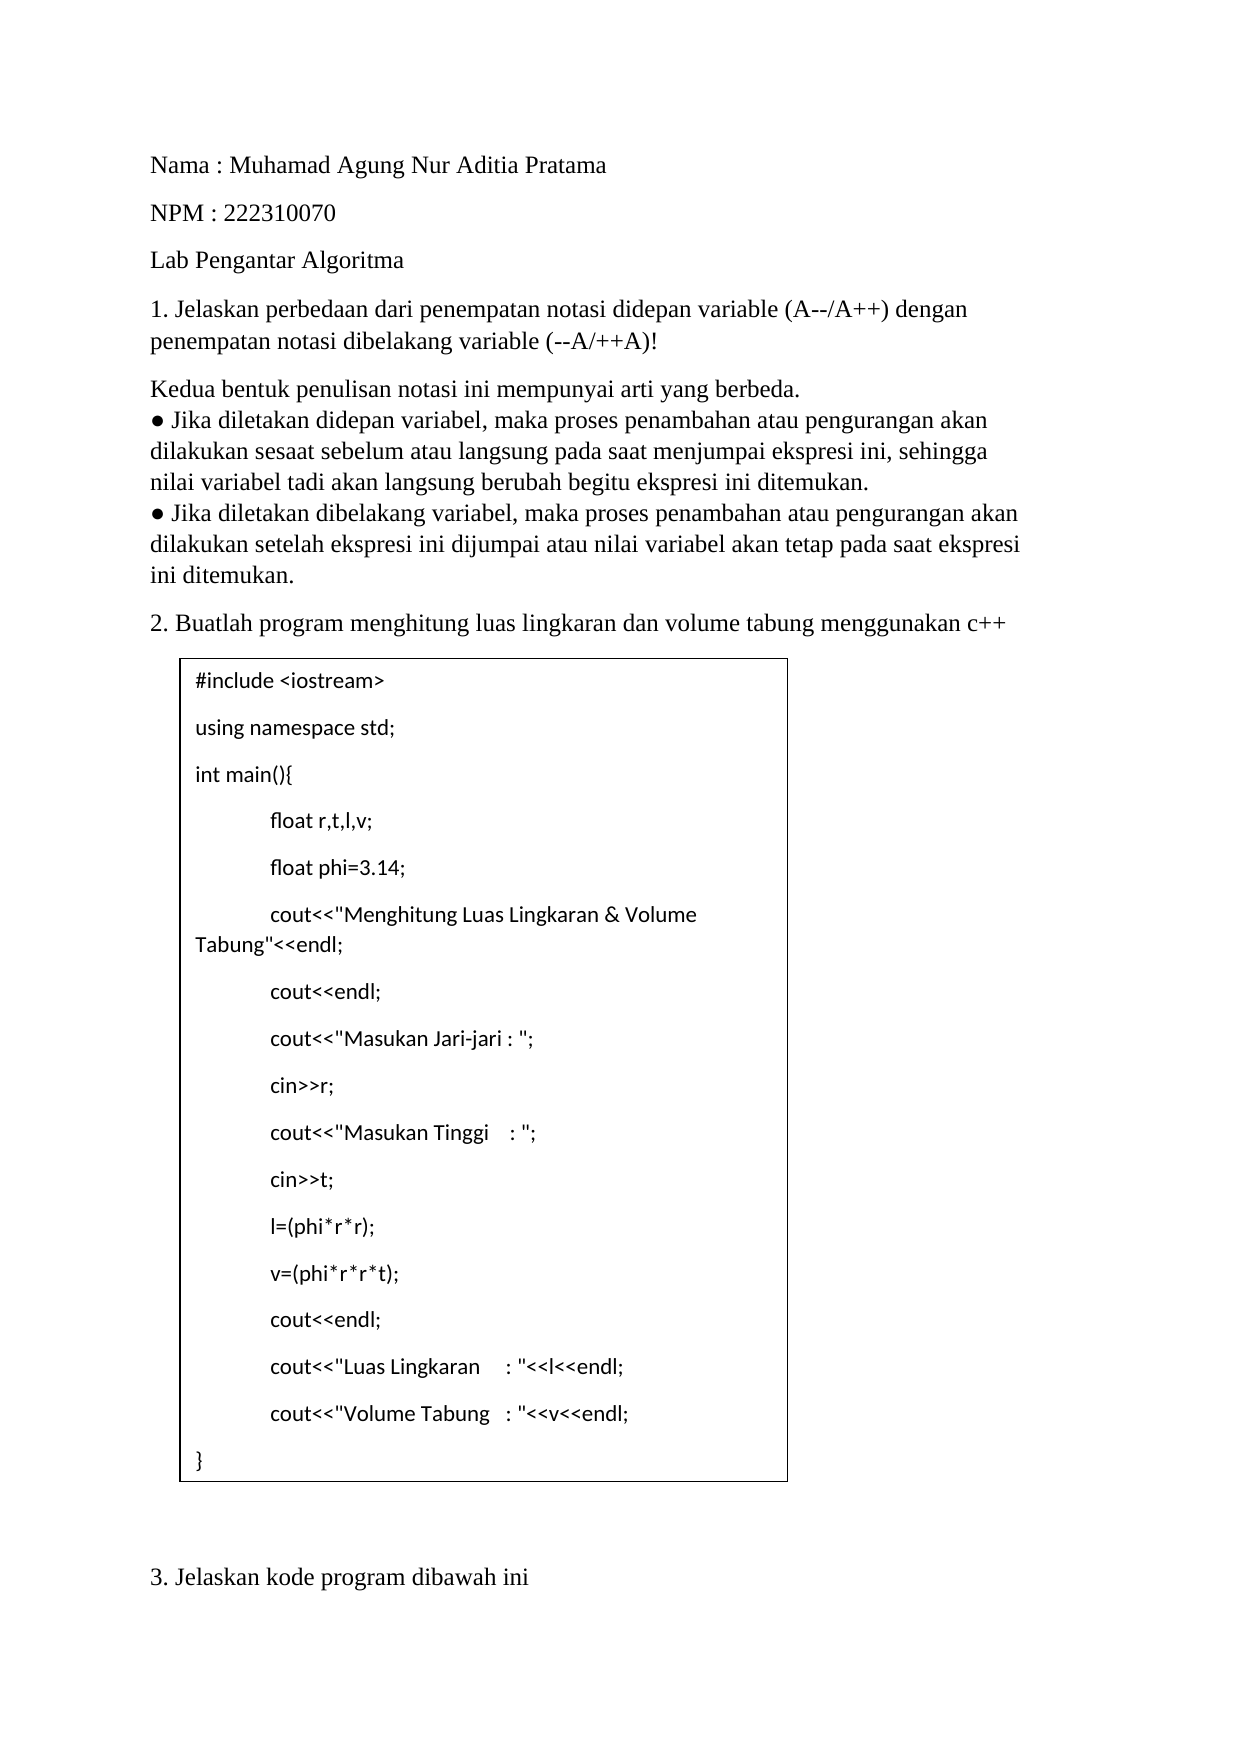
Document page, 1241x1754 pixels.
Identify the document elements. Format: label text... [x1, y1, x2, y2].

text 2. Buatlah program menghitung luas lingkaran dan volume tabung menggunakan c++ [150, 608, 1090, 636]
text 1. Jelaskan perbedaan dari penempatan notasi didepan variable (A--/A++) dengan penempatan notasi dibelakang variable (--A/++A)! [150, 293, 1090, 355]
text NPM : 222310070 [150, 198, 1090, 226]
text Kedua bentuk penulisan notasi ini mempunyai arti yang berbeda. ● Jika diletakan didepan variabel, maka proses penambahan atau pengurangan akan dilakukan sesaat sebelum atau langsung pada saat menjumpai ekspresi ini, sehingga nilai variabel tadi akan langsung berubah begitu ekspresi ini ditemukan. ● Jika diletakan dibelakang variabel, maka proses penambahan atau pengurangan akan dilakukan setelah ekspresi ini dijumpai atau nilai variabel akan tetap pada saat ekspresi ini ditemukan. [150, 374, 1090, 589]
text Lab Pengantar Algoritma [150, 245, 1090, 274]
text 3. Jelaskan kode program dibawah ini [150, 1562, 1090, 1591]
text Nama : Muhamad Agung Nur Aditia Pratama [150, 150, 1090, 179]
